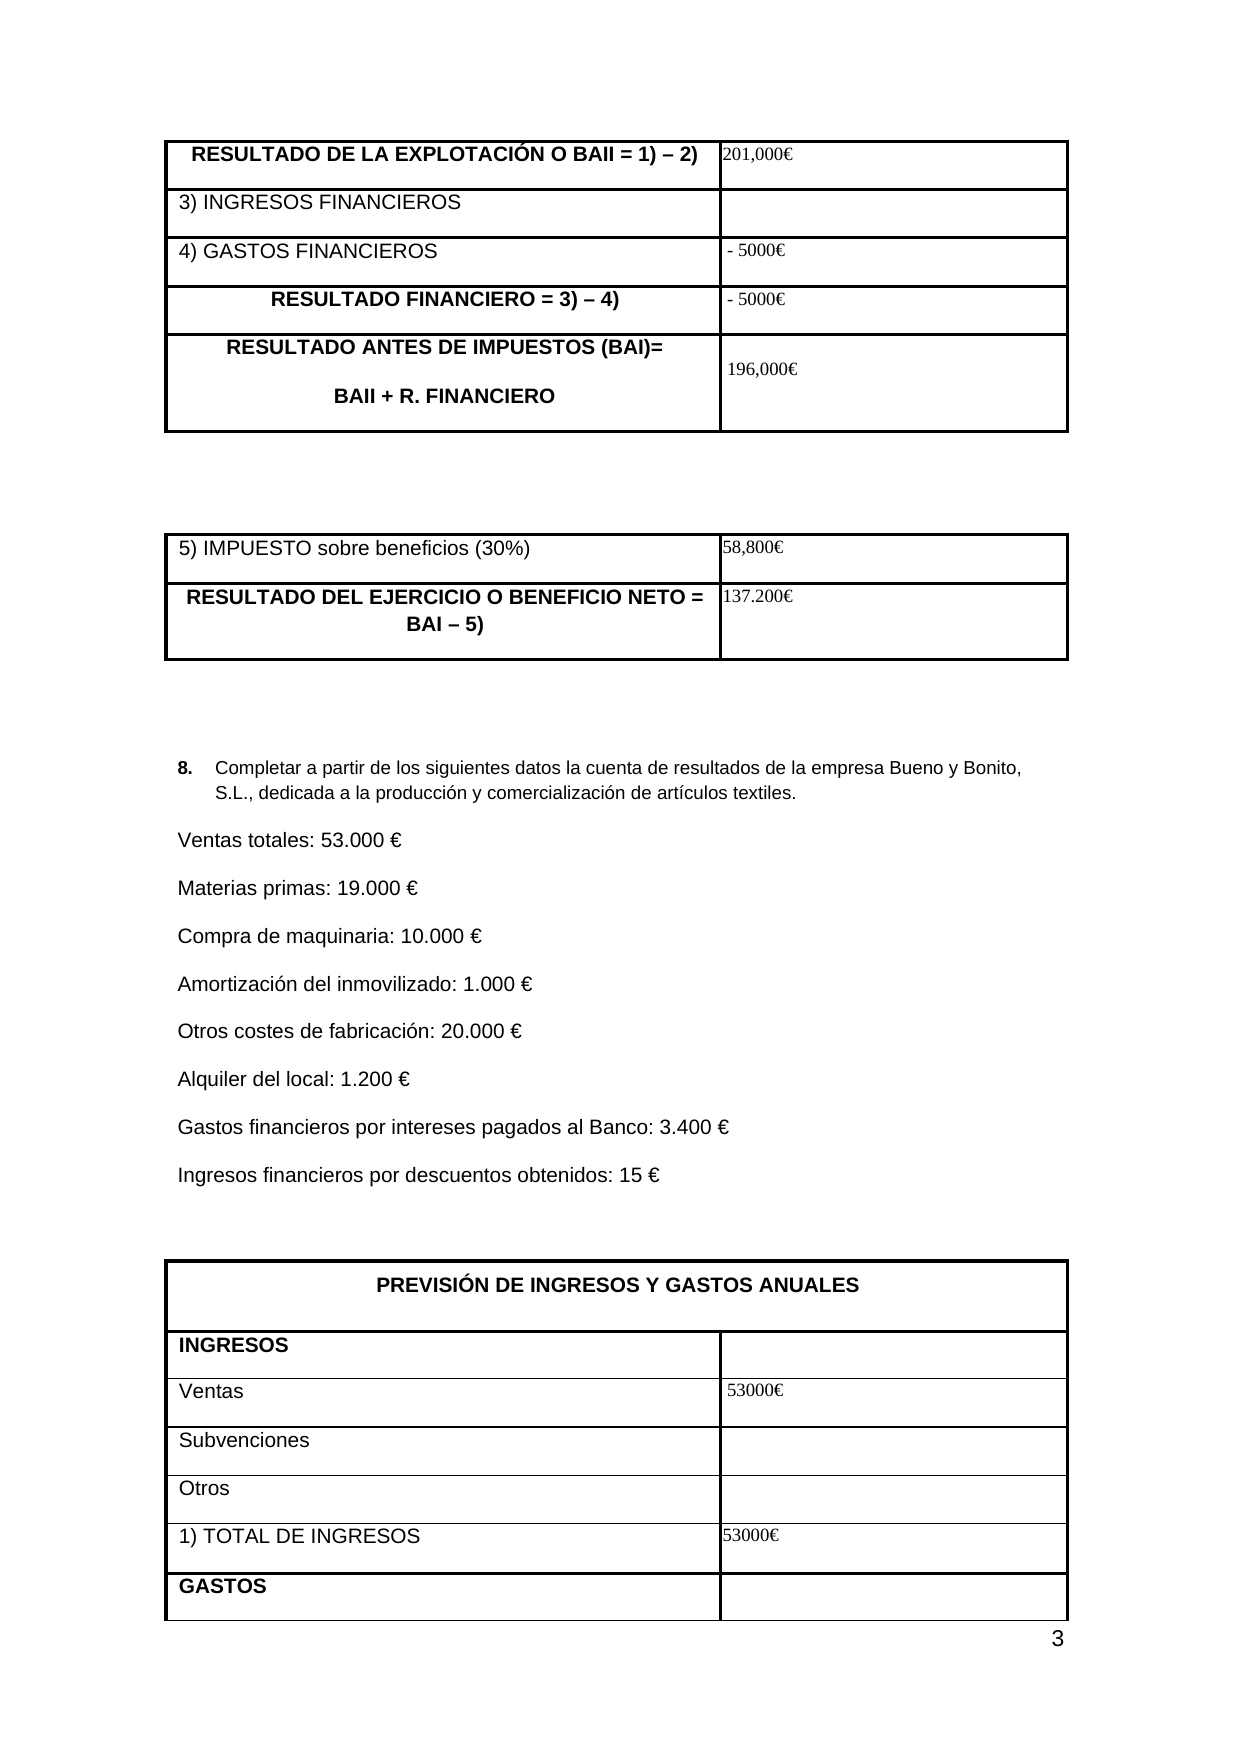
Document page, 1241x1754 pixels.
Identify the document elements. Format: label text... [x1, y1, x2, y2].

table_cell 53000€ [722, 1379, 1066, 1426]
table_cell 53000€ [722, 1524, 1066, 1572]
table_cell 201,000€ [722, 143, 1066, 188]
table_header PREVISIÓN DE INGRESOS Y GASTOS ANUALES [168, 1263, 1066, 1330]
text Amortización del inmovilizado: 1.000 € Otros costes de fabricación: 20.000 € Alquiler del local: 1.200 € [177, 971, 535, 1091]
table_cell 137.200€ [722, 585, 1066, 657]
table_cell [722, 1476, 1066, 1523]
text Gastos financieros por intereses pagados al Banco: 3.400 € Ingresos financieros por descuentos obtenidos: 15 € [177, 1115, 732, 1187]
table_cell - 5000€ [722, 288, 1066, 333]
text Ventas totales: 53.000 € Materias primas: 19.000 € Compra de maquinaria: 10.000 € [177, 828, 483, 947]
table_cell RESULTADO FINANCIERO = 3) – 4) [168, 288, 719, 333]
table_header 5) IMPUESTO sobre beneficios (30%) [168, 536, 719, 582]
table_cell Ventas [168, 1379, 719, 1426]
table_cell 196,000€ [722, 336, 1066, 429]
list Completar a partir de los siguientes datos la cuenta de resultados de la empresa Bueno y Bonito, S.L., dedicada a la producción y comercialización de artículos textiles. [177, 757, 1023, 803]
table_cell 3) INGRESOS FINANCIEROS [168, 191, 719, 236]
table_cell [722, 1428, 1066, 1475]
table_cell Otros [168, 1476, 719, 1523]
table_cell 4) GASTOS FINANCIEROS [168, 239, 719, 284]
table_cell INGRESOS [168, 1333, 719, 1378]
table_cell Subvenciones [168, 1428, 719, 1475]
table_cell [722, 191, 1066, 236]
table_cell RESULTADO DE LA EXPLOTACIÓN O BAII = 1) – 2) [168, 143, 719, 188]
table_cell [722, 1575, 1066, 1620]
table_cell GASTOS [168, 1575, 719, 1620]
table_cell [722, 1333, 1066, 1378]
table_cell 1) TOTAL DE INGRESOS [168, 1524, 719, 1572]
table_header 58,800€ [722, 536, 1066, 582]
table_cell RESULTADO DEL EJERCICIO O BENEFICIO NETO = BAI – 5) [168, 585, 719, 657]
table_cell RESULTADO ANTES DE IMPUESTOS (BAI)= BAII + R. FINANCIERO [168, 336, 719, 429]
table_cell - 5000€ [722, 239, 1066, 284]
